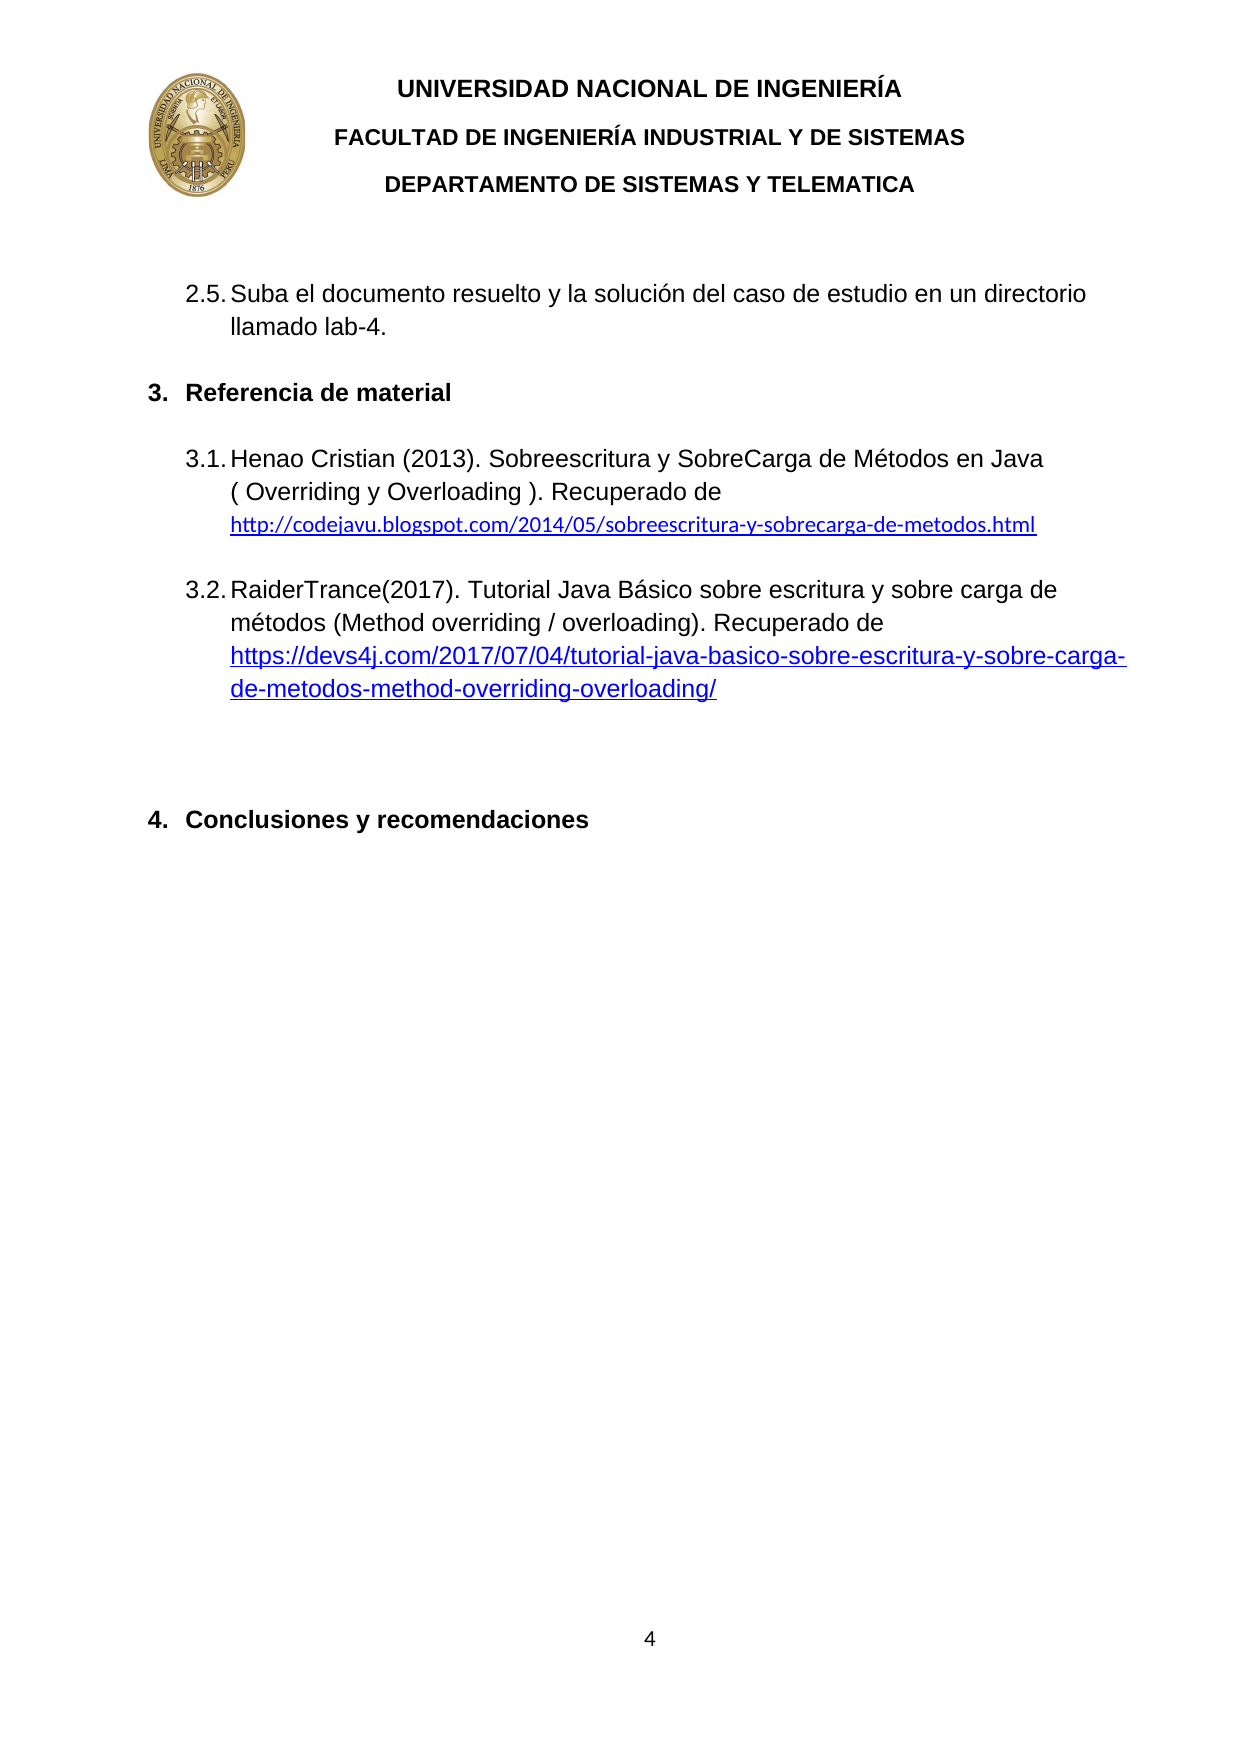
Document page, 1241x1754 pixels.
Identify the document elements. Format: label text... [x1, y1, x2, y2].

list RaiderTrance(2017). Tutorial Java Básico sobre escritura y sobre carga de métodos (Method overriding / overloading). Recuperado de https://devs4j.com/2017/07/04/tutorial-java-basico-sobre-escritura-y-sobre-carga-de-metodos-method-overriding-overloading/ [185, 575, 1152, 703]
list Suba el documento resuelto y la solución del caso de estudio en un directorio llamado lab-4. [185, 279, 1152, 341]
picture [148, 73, 246, 197]
list Referencia de material [148, 378, 1152, 407]
list Conclusiones y recomendaciones [148, 805, 1152, 834]
list Henao Cristian (2013). Sobreescritura y SobreCarga de Métodos en Java ( Overriding y Overloading ). Recuperado de http://codejavu.blogspot.com/2014/05/sobreescritura-y-sobrecarga-de-metodos.html [185, 444, 1152, 538]
